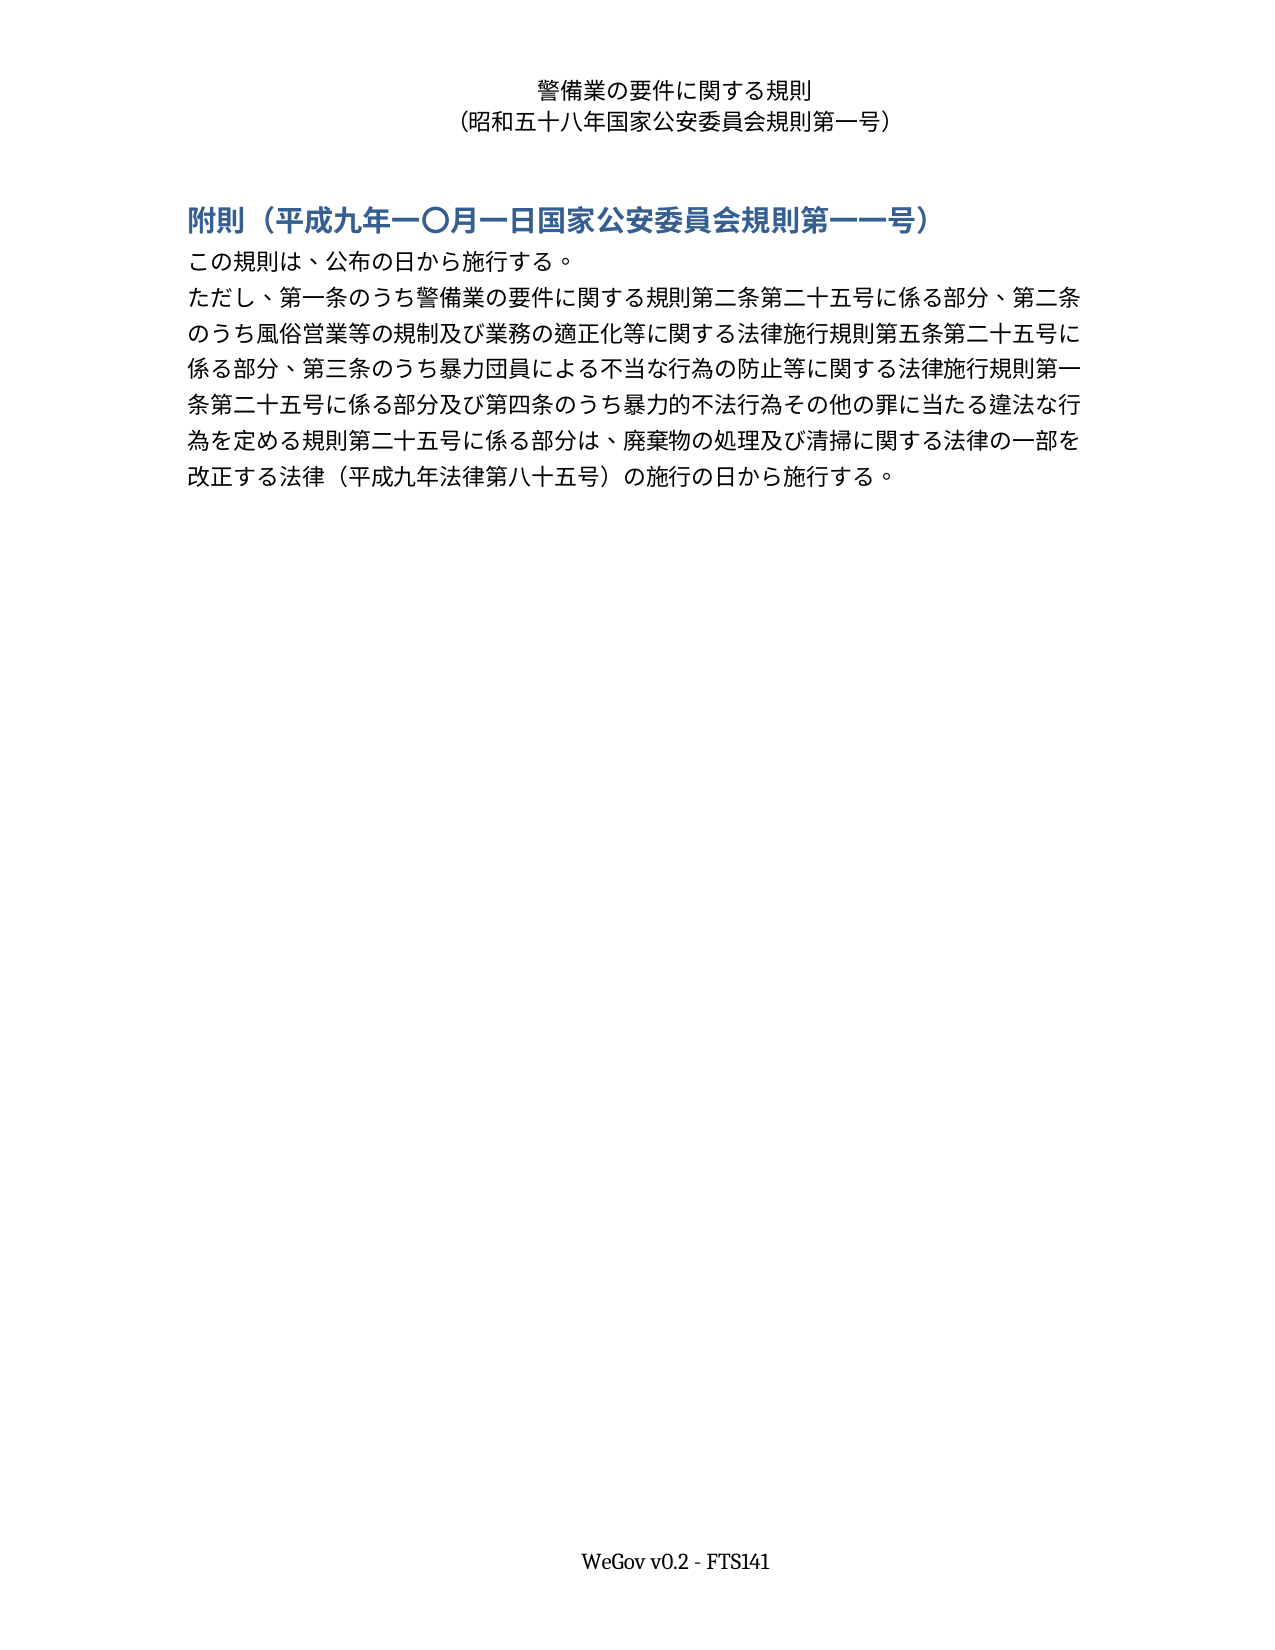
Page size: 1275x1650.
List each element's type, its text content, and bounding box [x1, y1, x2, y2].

subtitle 附則（平成九年一〇月一日国家公安委員会規則第一一号） [187, 200, 1087, 240]
text この規則は、公布の日から施行する。 ただし、第一条のうち警備業の要件に関する規則第二条第二十五号に係る部分、第二条のうち風俗営業等の規制及び業務の適正化等に関する法律施行規則第五条第二十五号に係る部分、第三条のうち暴力団員による不当な行為の防止等に関する法律施行規則第一条第二十五号に係る部分及び第四条のうち暴力的不法行為その他の罪に当たる違法な行為を定める規則第二十五号に係る部分は、廃棄物の処理及び清掃に関する法律の一部を改正する法律（平成九年法律第八十五号）の施行の日から施行する。 [187, 246, 1087, 492]
